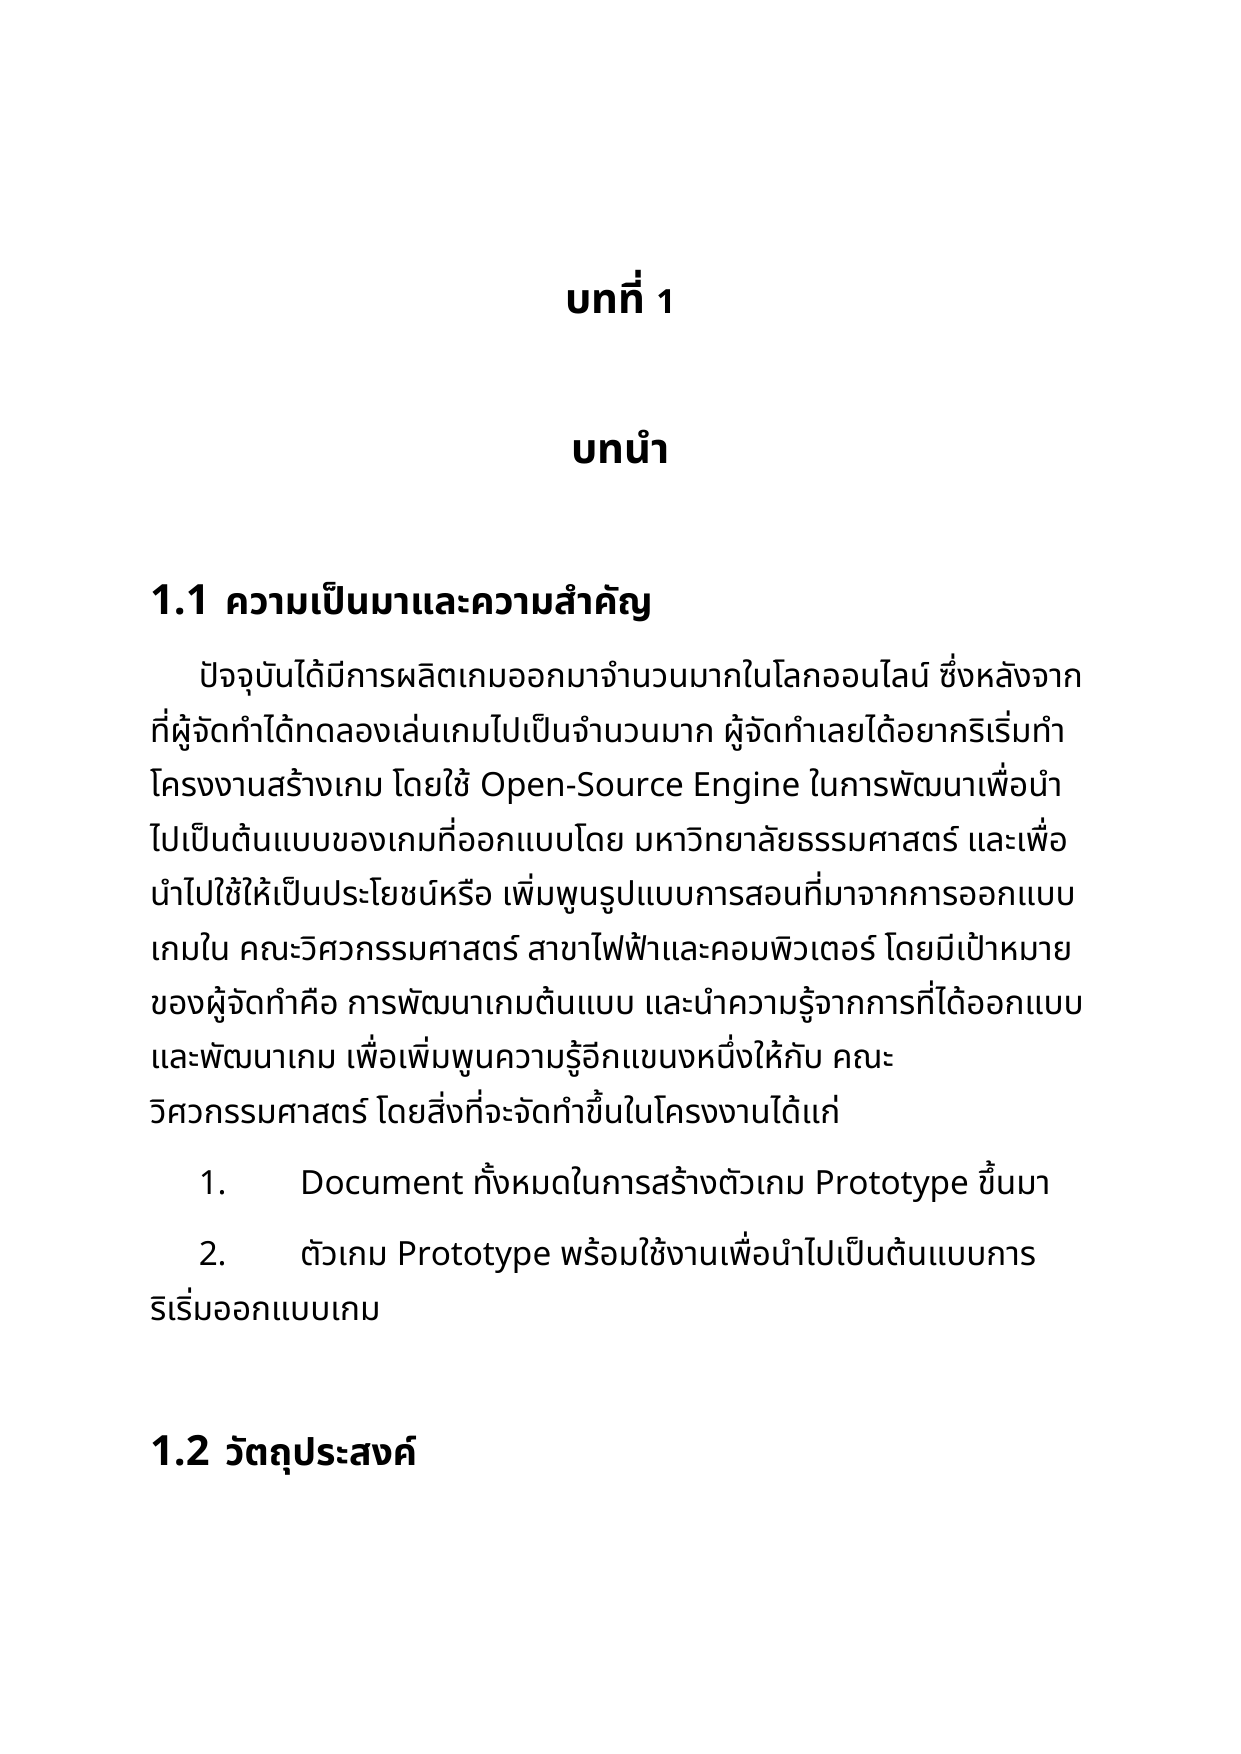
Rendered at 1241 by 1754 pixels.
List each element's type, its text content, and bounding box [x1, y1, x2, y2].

text บทนำ [150, 419, 1090, 482]
text 1. Document ทั้งหมดในการสร้างตัวเกม Prototype ขึ้นมา [150, 1159, 1090, 1209]
list ความเป็นมาและความสำคัญ [150, 569, 1090, 631]
text บทที่ 1 [150, 269, 1090, 332]
text ปัจจุบันได้มีการผลิตเกมออกมาจำนวนมากในโลกออนไลน์ ซึ่งหลังจากที่ผู้จัดทำได้ทดลองเล่นเกมไปเป็นจำนวนมาก ผู้จัดทำเลยได้อยากริเริ่มทำโครงงานสร้างเกม โดยใช้ Open-Source Engine ในการพัฒนาเพื่อนำไปเป็นต้นแบบของเกมที่ออกแบบโดย มหาวิทยาลัยธรรมศาสตร์ และเพื่อนำไปใช้ให้เป็นประโยชน์หรือ เพิ่มพูนรูปแบบการสอนที่มาจากการออกแบบเกมใน คณะวิศวกรรมศาสตร์ สาขาไฟฟ้าและคอมพิวเตอร์ โดยมีเป้าหมายของผู้จัดทำคือ การพัฒนาเกมต้นแบบ และนำความรู้จากการที่ได้ออกแบบและพัฒนาเกม เพื่อเพิ่มพูนความรู้อีกแขนงหนึ่งให้กับ คณะวิศวกรรมศาสตร์ โดยสิ่งที่จะจัดทำขึ้นในโครงงานได้แก่ [150, 652, 1090, 1138]
text 2. ตัวเกม Prototype พร้อมใช้งานเพื่อนำไปเป็นต้นแบบการริเริ่มออกแบบเกม [150, 1230, 1090, 1335]
list วัตถุประสงค์ [150, 1421, 1090, 1483]
